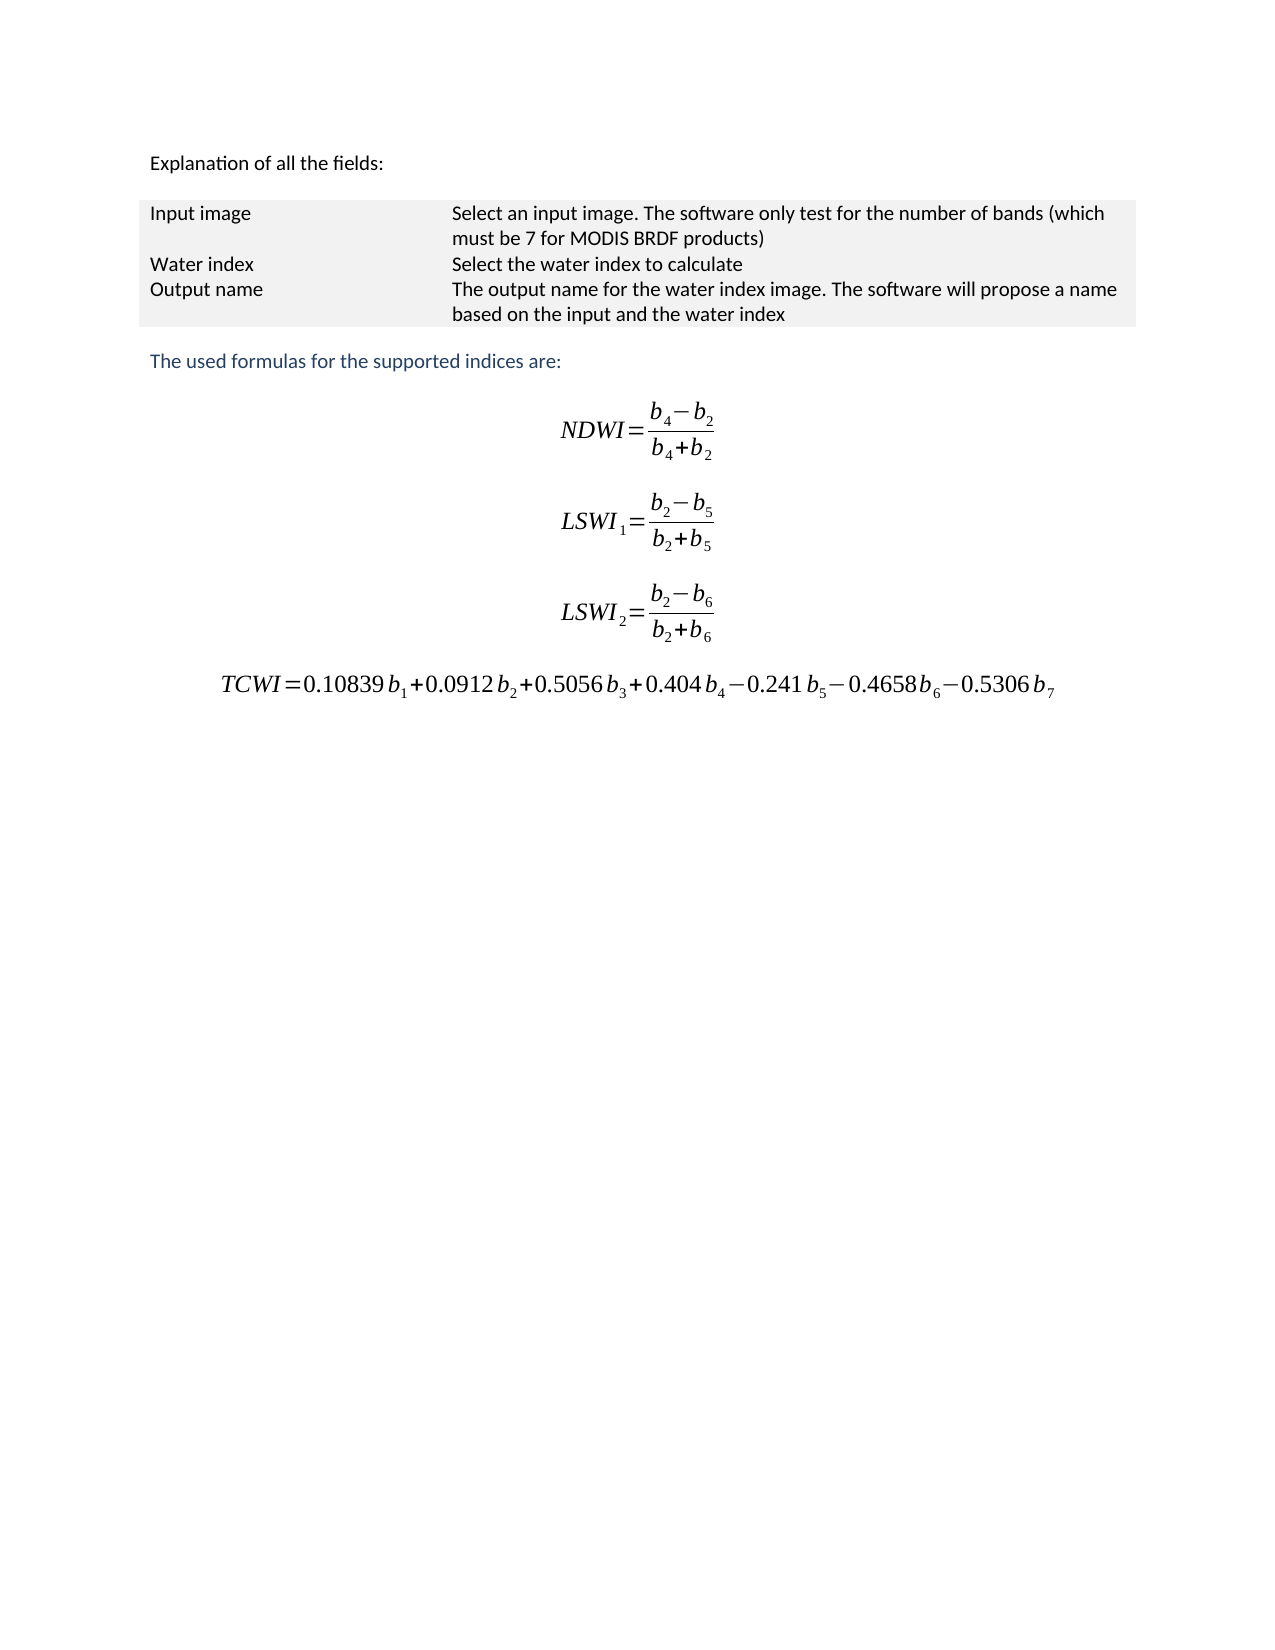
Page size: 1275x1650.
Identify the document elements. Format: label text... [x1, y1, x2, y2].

table_cell Select the water index to calculate [441, 251, 1136, 276]
table_cell Output name [139, 276, 441, 327]
table_cell Water index [139, 251, 441, 276]
table_header Input image [139, 200, 441, 251]
text Explanation of all the fields: [150, 150, 1125, 175]
table_header Select an input image. The software only test for the number of bands (which must be 7 for MODIS BRDF products) [441, 200, 1136, 251]
table_cell The output name for the water index image. The software will propose a name based on the input and the water index [441, 276, 1136, 327]
text The used formulas for the supported indices are: [150, 348, 1125, 373]
